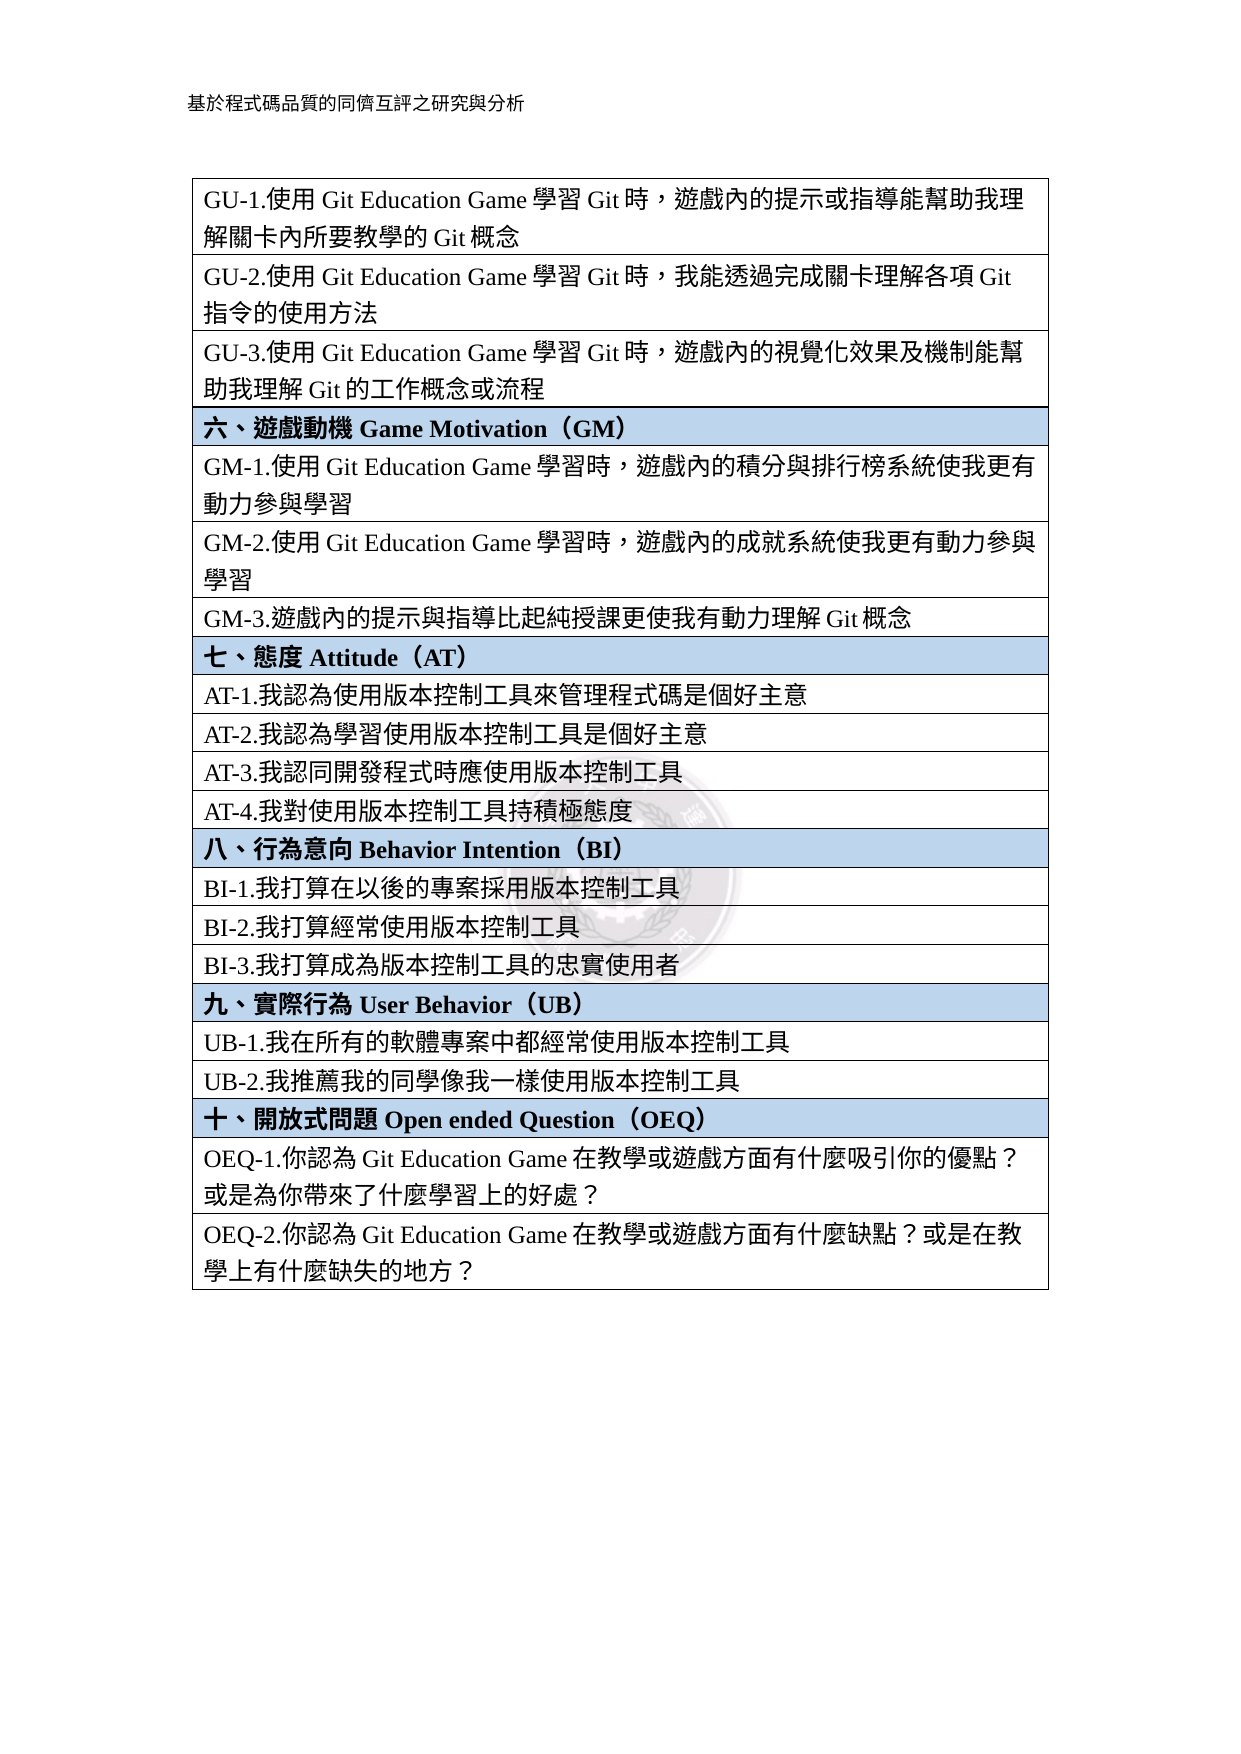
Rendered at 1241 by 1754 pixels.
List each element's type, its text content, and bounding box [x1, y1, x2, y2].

table_cell BI-3.我打算成為版本控制工具的忠實使用者 [193, 945, 1048, 982]
table_cell GU-2.使用Git Education Game學習Git時，我能透過完成關卡理解各項Git指令的使用方法 [193, 255, 1048, 330]
table_cell AT-3.我認同開發程式時應使用版本控制工具 [193, 752, 1048, 790]
table_cell GU-3.使用Git Education Game學習Git時，遊戲內的視覺化效果及機制能幫助我理解Git的工作概念或流程 [193, 331, 1048, 406]
table_cell AT-1.我認為使用版本控制工具來管理程式碼是個好主意 [193, 675, 1048, 713]
table_cell 八、行為意向 Behavior Intention（BI） [193, 829, 1048, 867]
table_cell 六、遊戲動機 Game Motivation（GM） [193, 408, 1048, 445]
table_cell AT-2.我認為學習使用版本控制工具是個好主意 [193, 714, 1048, 751]
table_cell UB-2.我推薦我的同學像我一樣使用版本控制工具 [193, 1061, 1048, 1098]
table_cell AT-4.我對使用版本控制工具持積極態度 [193, 791, 1048, 828]
table_cell 九、實際行為 User Behavior（UB） [193, 984, 1048, 1021]
table_cell GM-3.遊戲內的提示與指導比起純授課更使我有動力理解Git概念 [193, 598, 1048, 636]
table_cell GM-1.使用Git Education Game學習時，遊戲內的積分與排行榜系統使我更有動力參與學習 [193, 446, 1048, 521]
table_cell 七、態度 Attitude（AT） [193, 637, 1048, 674]
table_cell GM-2.使用Git Education Game學習時，遊戲內的成就系統使我更有動力參與學習 [193, 522, 1048, 597]
table_cell GU-1.使用Git Education Game學習Git時，遊戲內的提示或指導能幫助我理解關卡內所要教學的Git概念 [193, 179, 1048, 254]
table_cell OEQ-1.你認為Git Education Game在教學或遊戲方面有什麼吸引你的優點？或是為你帶來了什麼學習上的好處？ [193, 1138, 1048, 1213]
table_cell UB-1.我在所有的軟體專案中都經常使用版本控制工具 [193, 1022, 1048, 1059]
table_cell 十、開放式問題 Open ended Question（OEQ） [193, 1099, 1048, 1137]
table_cell BI-1.我打算在以後的專案採用版本控制工具 [193, 868, 1048, 905]
table_cell BI-2.我打算經常使用版本控制工具 [193, 906, 1048, 944]
table_cell OEQ-2.你認為Git Education Game在教學或遊戲方面有什麼缺點？或是在教學上有什麼缺失的地方？ [193, 1214, 1048, 1289]
